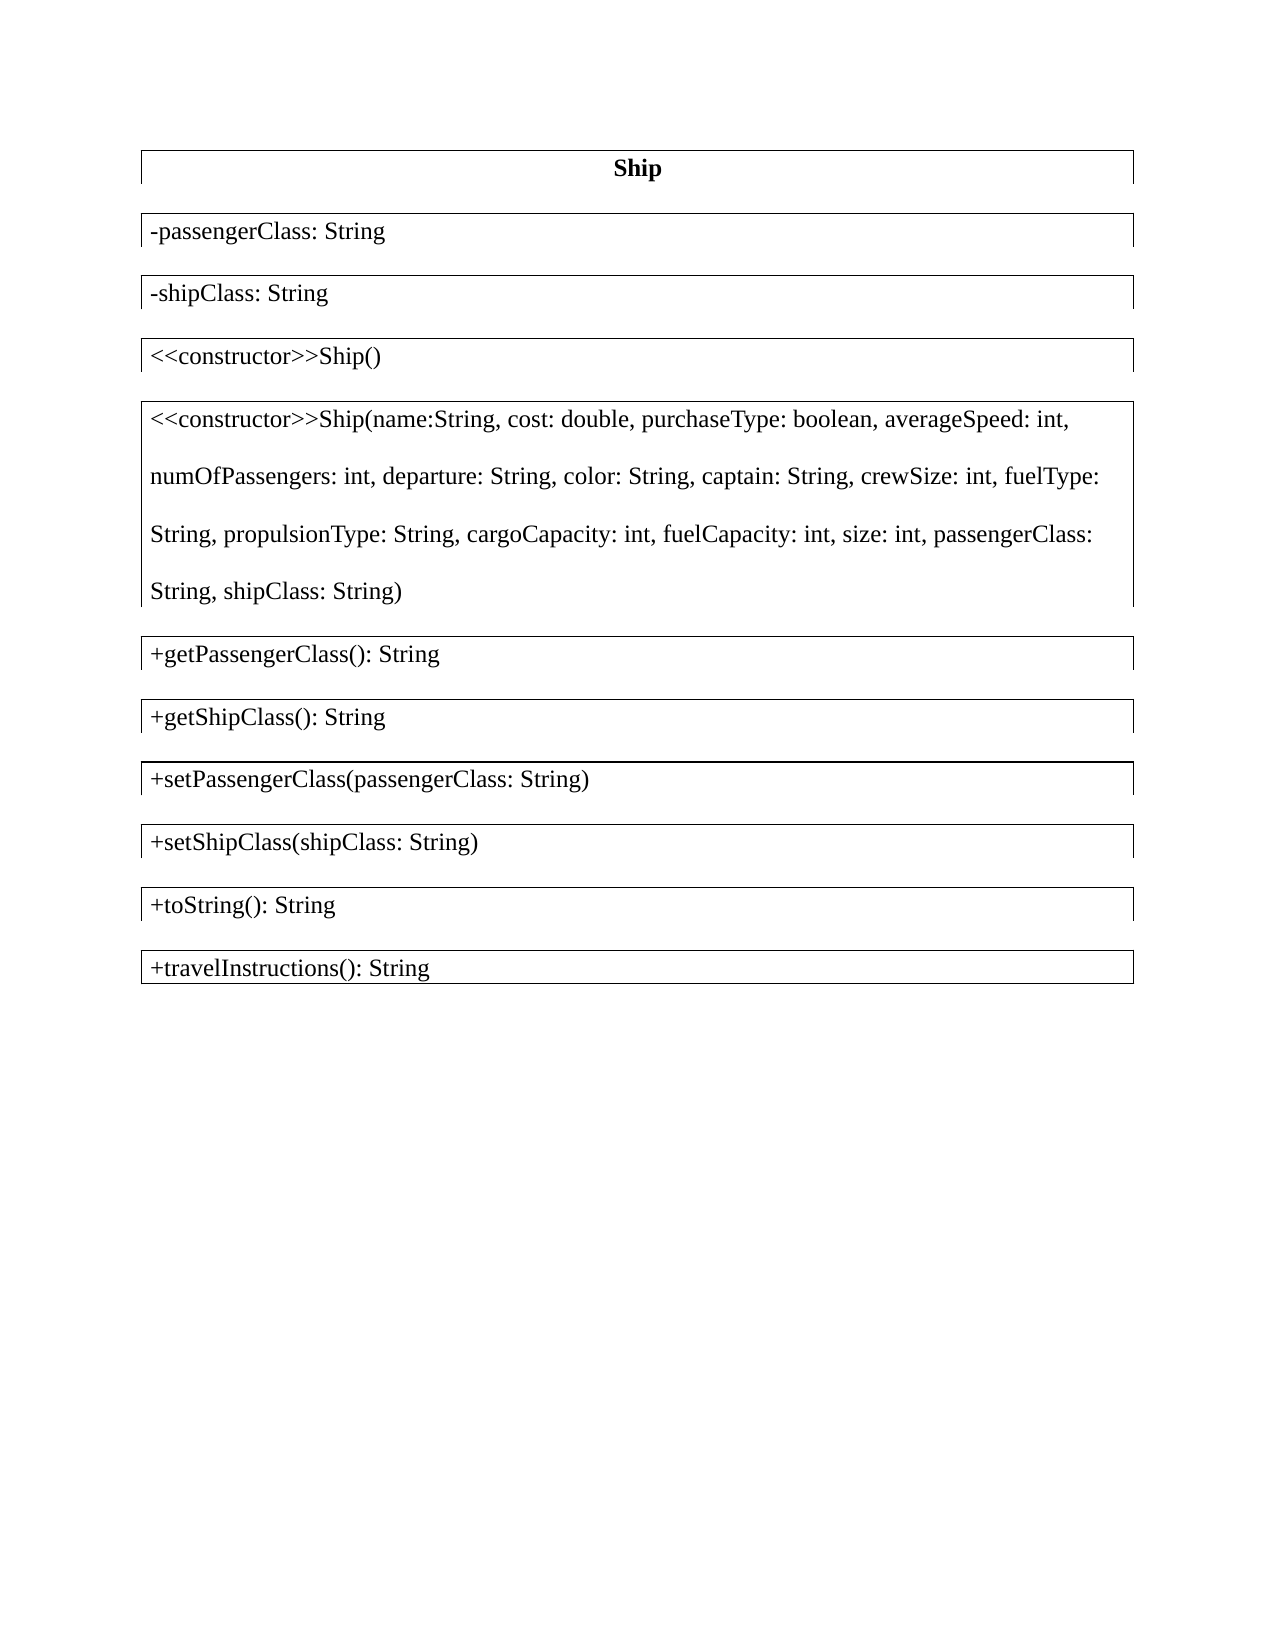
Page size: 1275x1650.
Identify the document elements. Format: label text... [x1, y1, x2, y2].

text +setPassengerClass(passengerClass: String) [142, 763, 1133, 795]
text +setShipClass(shipClass: String) [142, 825, 1133, 858]
text -passengerClass: String [142, 214, 1133, 247]
text Ship [142, 151, 1133, 184]
text +toString(): String [142, 888, 1133, 921]
text +getPassengerClass(): String [142, 637, 1133, 670]
text +travelInstructions(): String [142, 951, 1133, 983]
text <<constructor>>Ship() [142, 339, 1133, 372]
text +getShipClass(): String [142, 700, 1133, 733]
text <<constructor>>Ship(name:String, cost: double, purchaseType: boolean, averageSpeed: int, numOfPassengers: int, departure: String, color: String, captain: String, crewSize: int, fuelType: String, propulsionType: String, cargoCapacity: int, fuelCapacity: int, size: int, passengerClass: String, shipClass: String) [142, 402, 1133, 607]
text -shipClass: String [142, 276, 1133, 309]
